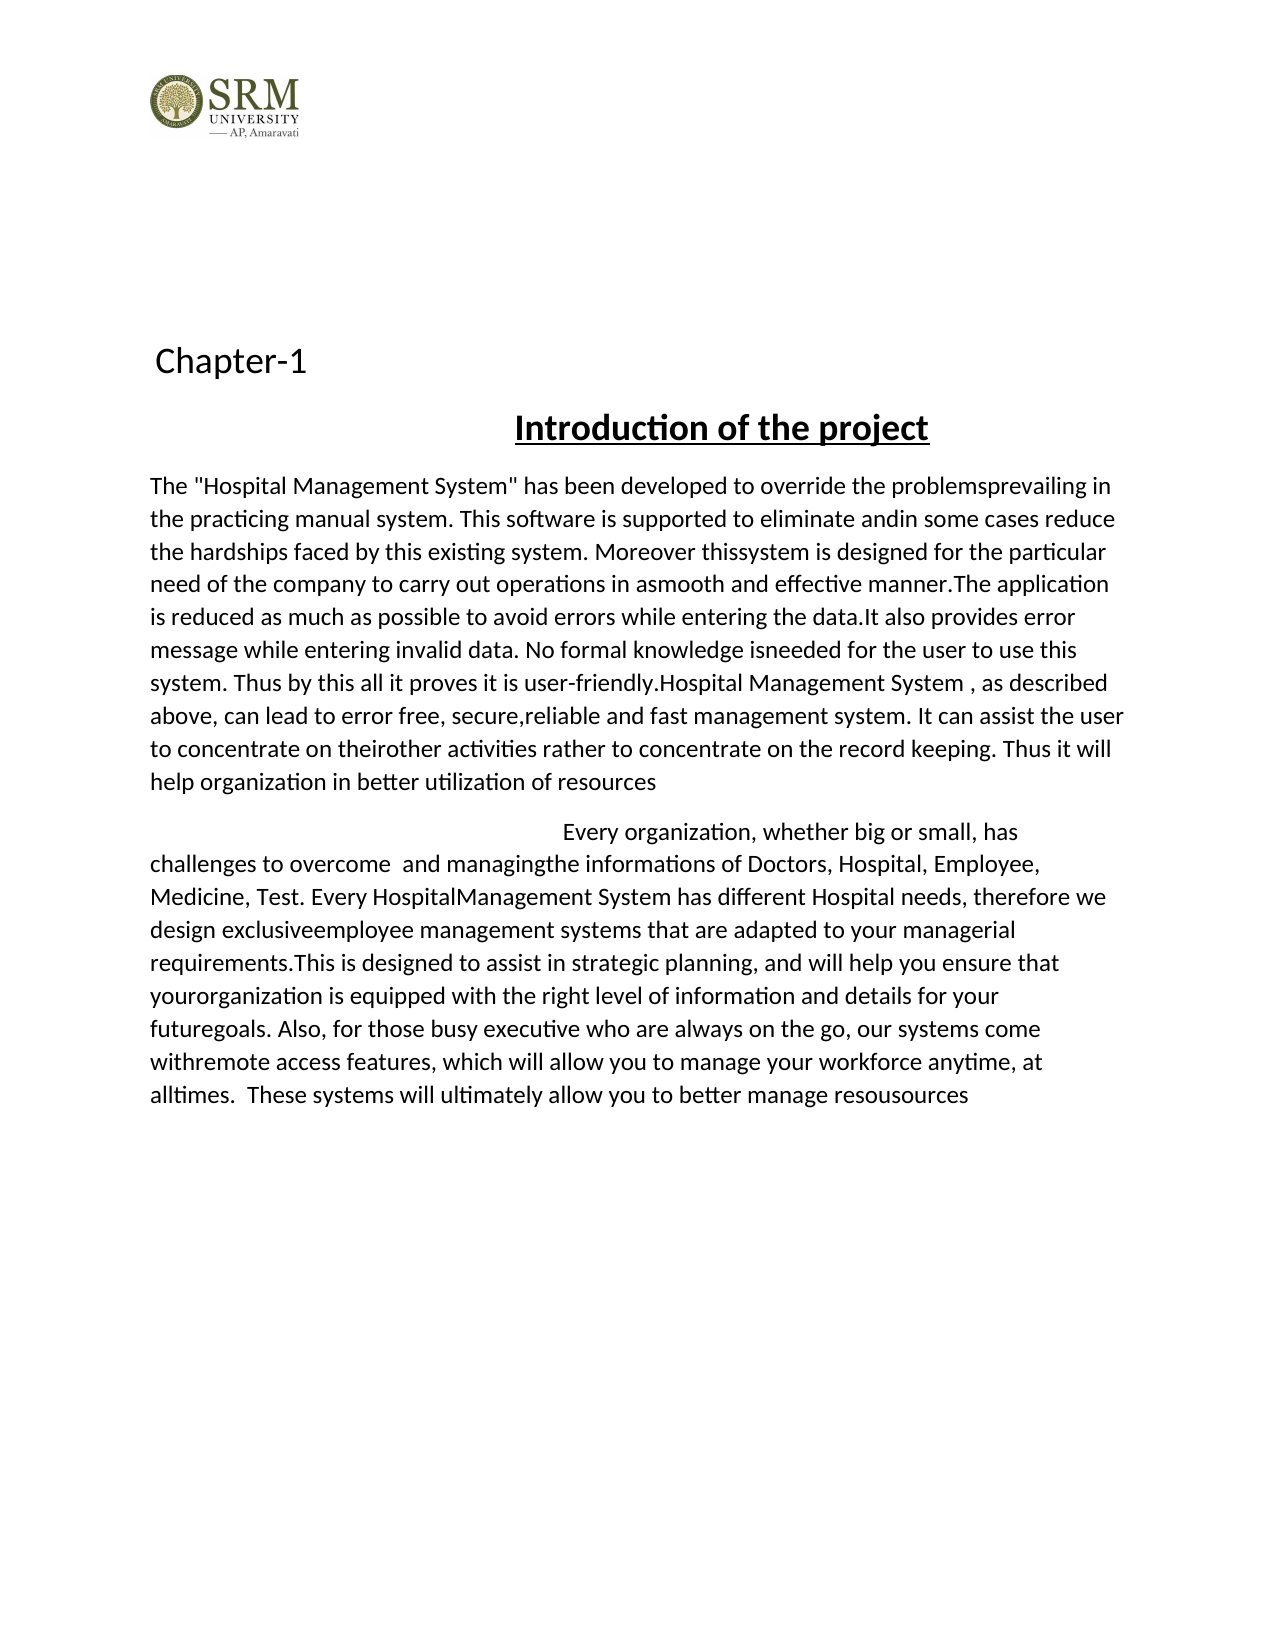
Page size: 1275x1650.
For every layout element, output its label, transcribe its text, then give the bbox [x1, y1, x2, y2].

text Introduction of the project [150, 404, 1125, 449]
text Chapter-1 [150, 337, 1125, 383]
text The "Hospital Management System" has been developed to override the problemsprevailing in the practicing manual system. This software is supported to eliminate andin some cases reduce the hardships faced by this existing system. Moreover thissystem is designed for the particular need of the company to carry out operations in asmooth and effective manner.The application is reduced as much as possible to avoid errors while entering the data.It also provides error message while entering invalid data. No formal knowledge isneeded for the user to use this system. Thus by this all it proves it is user-friendly.Hospital Management System , as described above, can lead to error free, secure,reliable and fast management system. It can assist the user to concentrate on theirother activities rather to concentrate on the record keeping. Thus it will help organization in better utilization of resources [150, 470, 1125, 797]
text Every organization, whether big or small, has challenges to overcome and managingthe informations of Doctors, Hospital, Employee, Medicine, Test. Every HospitalManagement System has different Hospital needs, therefore we design exclusiveemployee management systems that are adapted to your managerial requirements.This is designed to assist in strategic planning, and will help you ensure that yourorganization is equipped with the right level of information and details for your futuregoals. Also, for those busy executive who are always on the go, our systems come withremote access features, which will allow you to manage your workforce anytime, at alltimes. These systems will ultimately allow you to better manage resousources [150, 816, 1125, 1109]
picture [150, 75, 299, 138]
